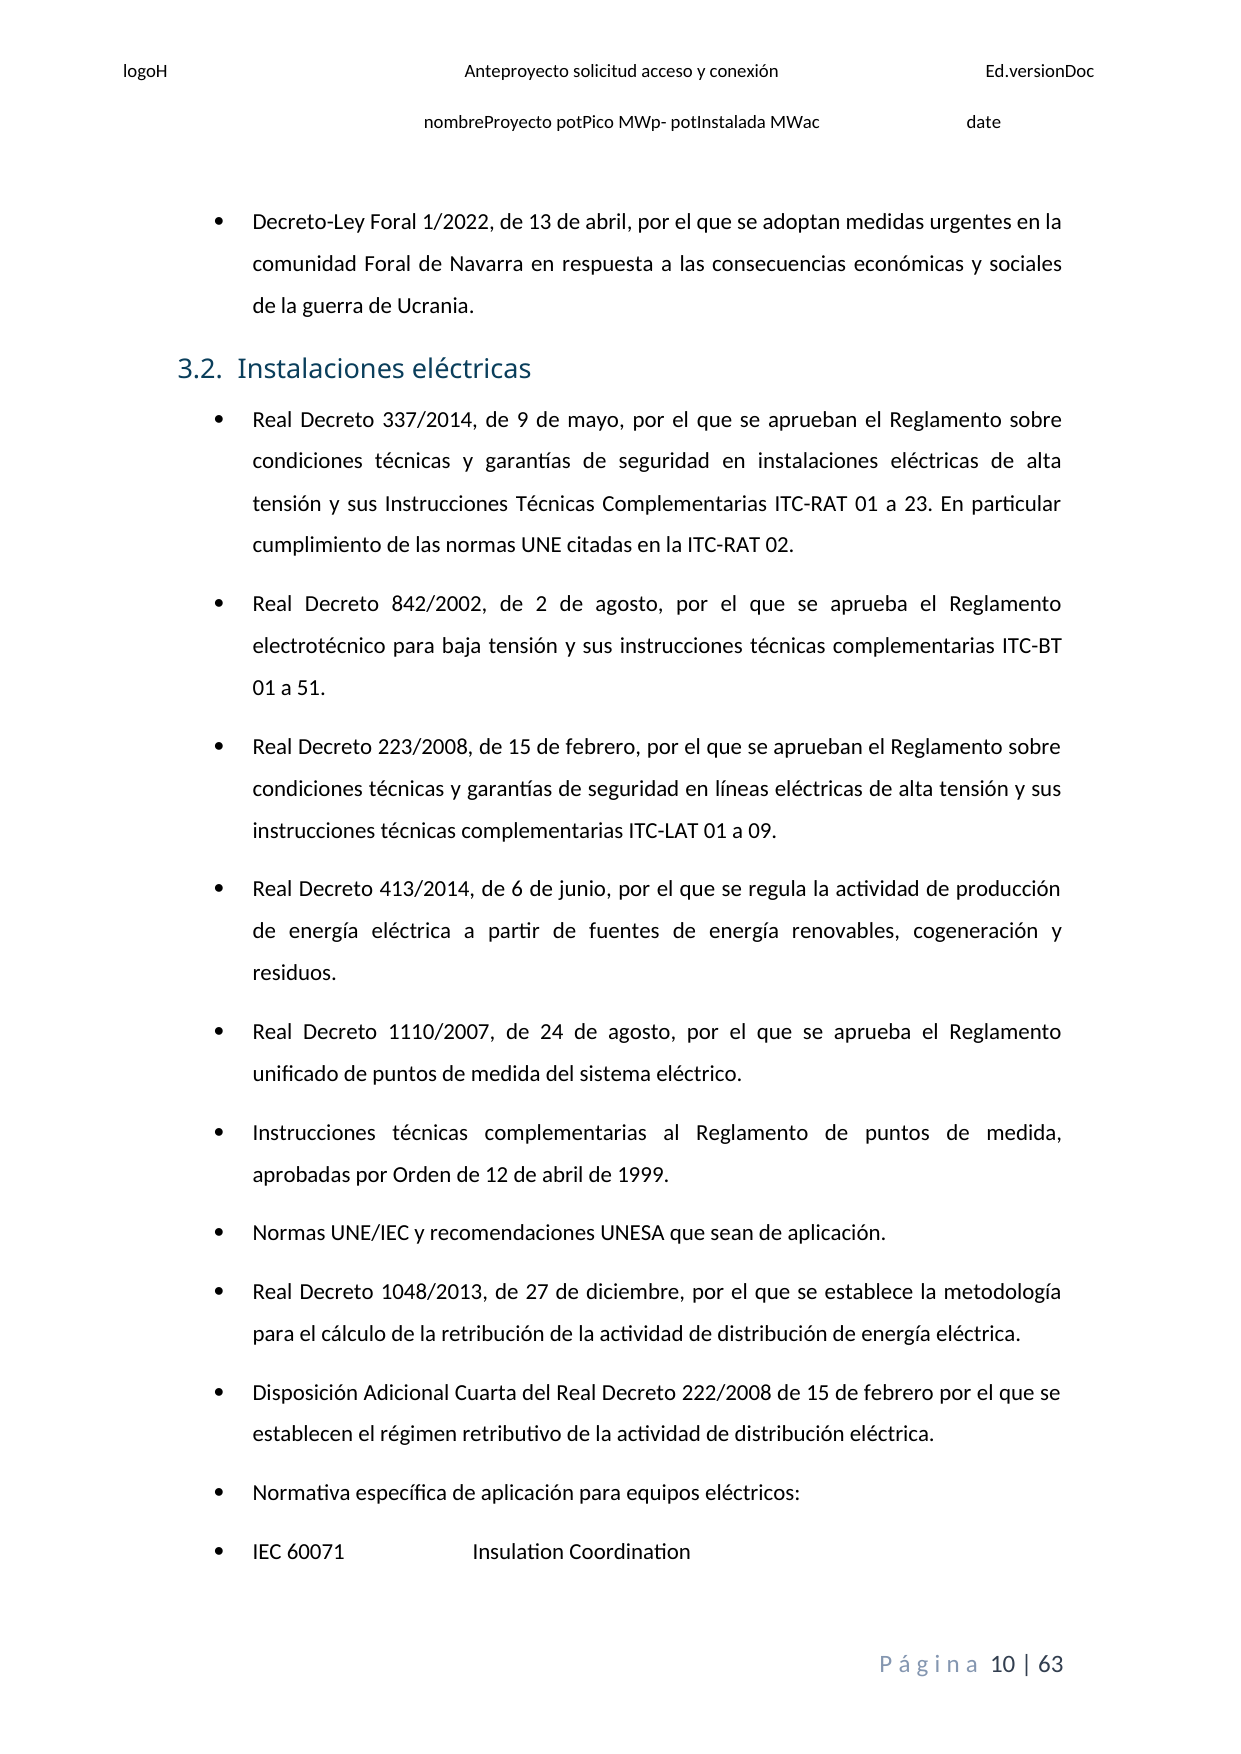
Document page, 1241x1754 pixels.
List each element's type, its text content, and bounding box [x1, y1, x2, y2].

list Normativa específica de aplicación para equipos eléctricos: [215, 1478, 1063, 1506]
list Instrucciones técnicas complementarias al Reglamento de puntos de medida, aprobadas por Orden de 12 de abril de 1999. [215, 1118, 1063, 1188]
list Real Decreto 842/2002, de 2 de agosto, por el que se aprueba el Reglamento electrotécnico para baja tensión y sus instrucciones técnicas complementarias ITC-BT 01 a 51. [215, 589, 1063, 701]
list Decreto-Ley Foral 1/2022, de 13 de abril, por el que se adoptan medidas urgentes en la comunidad Foral de Navarra en respuesta a las consecuencias económicas y sociales de la guerra de Ucrania. [215, 207, 1063, 319]
list Disposición Adicional Cuarta del Real Decreto 222/2008 de 15 de febrero por el que se establecen el régimen retributivo de la actividad de distribución eléctrica. [215, 1378, 1063, 1448]
list Real Decreto 413/2014, de 6 de junio, por el que se regula la actividad de producción de energía eléctrica a partir de fuentes de energía renovables, cogeneración y residuos. [215, 874, 1063, 986]
list Real Decreto 1110/2007, de 24 de agosto, por el que se aprueba el Reglamento unificado de puntos de medida del sistema eléctrico. [215, 1017, 1063, 1087]
list Real Decreto 223/2008, de 15 de febrero, por el que se aprueban el Reglamento sobre condiciones técnicas y garantías de seguridad en líneas eléctricas de alta tensión y sus instrucciones técnicas complementarias ITC-LAT 01 a 09. [215, 732, 1063, 844]
list Real Decreto 337/2014, de 9 de mayo, por el que se aprueban el Reglamento sobre condiciones técnicas y garantías de seguridad en instalaciones eléctricas de alta tensión y sus Instrucciones Técnicas Complementarias ITC-RAT 01 a 23. En particular cumplimiento de las normas UNE citadas en la ITC-RAT 02. [215, 405, 1063, 559]
list Normas UNE/IEC y recomendaciones UNESA que sean de aplicación. [215, 1218, 1063, 1246]
subtitle Instalaciones eléctricas [177, 349, 1063, 386]
list IEC 60071 Insulation Coordination [215, 1537, 1063, 1565]
list Real Decreto 1048/2013, de 27 de diciembre, por el que se establece la metodología para el cálculo de la retribución de la actividad de distribución de energía eléctrica. [215, 1277, 1063, 1347]
